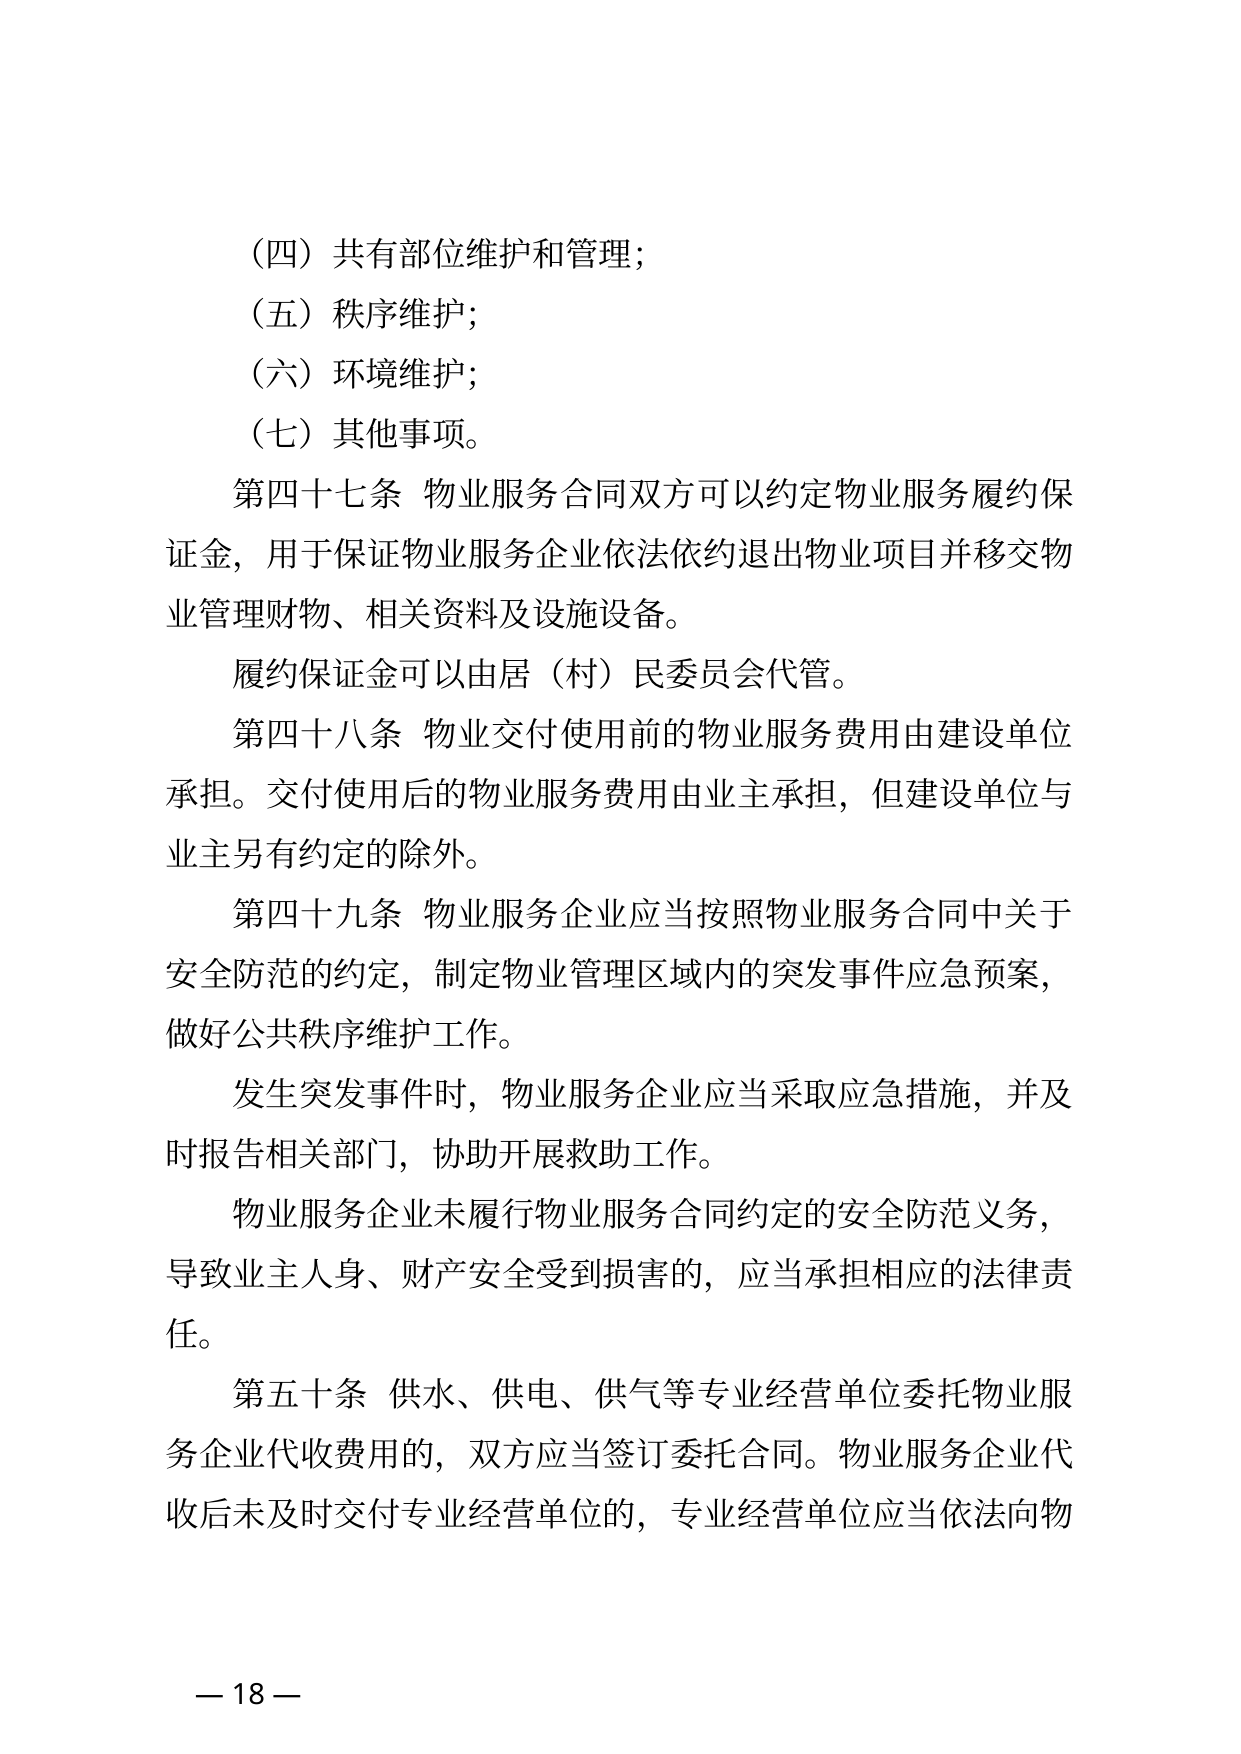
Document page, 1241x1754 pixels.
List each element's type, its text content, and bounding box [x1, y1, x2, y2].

text 履约保证金可以由居（村）民委员会代管。 [165, 638, 1075, 698]
text （四）共有部位维护和管理； [165, 218, 1075, 278]
text （六）环境维护； [165, 338, 1075, 398]
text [165, 1358, 1075, 1538]
text （五）秩序维护； [165, 278, 1075, 338]
text （七）其他事项。 [165, 398, 1075, 458]
text 第四十九条 物业服务企业应当按照物业服务合同中关于安全防范的约定，制定物业管理区域内的突发事件应急预案，做好公共秩序维护工作。 [165, 878, 1075, 1058]
text 第四十八条 物业交付使用前的物业服务费用由建设单位承担。交付使用后的物业服务费用由业主承担，但建设单位与业主另有约定的除外。 [165, 698, 1075, 878]
text 物业服务企业未履行物业服务合同约定的安全防范义务，导致业主人身、财产安全受到损害的，应当承担相应的法律责任。 [165, 1178, 1075, 1358]
text 发生突发事件时，物业服务企业应当采取应急措施，并及时报告相关部门，协助开展救助工作。 [165, 1058, 1075, 1178]
text 第四十七条 物业服务合同双方可以约定物业服务履约保证金，用于保证物业服务企业依法依约退出物业项目并移交物业管理财物、相关资料及设施设备。 [165, 458, 1075, 638]
